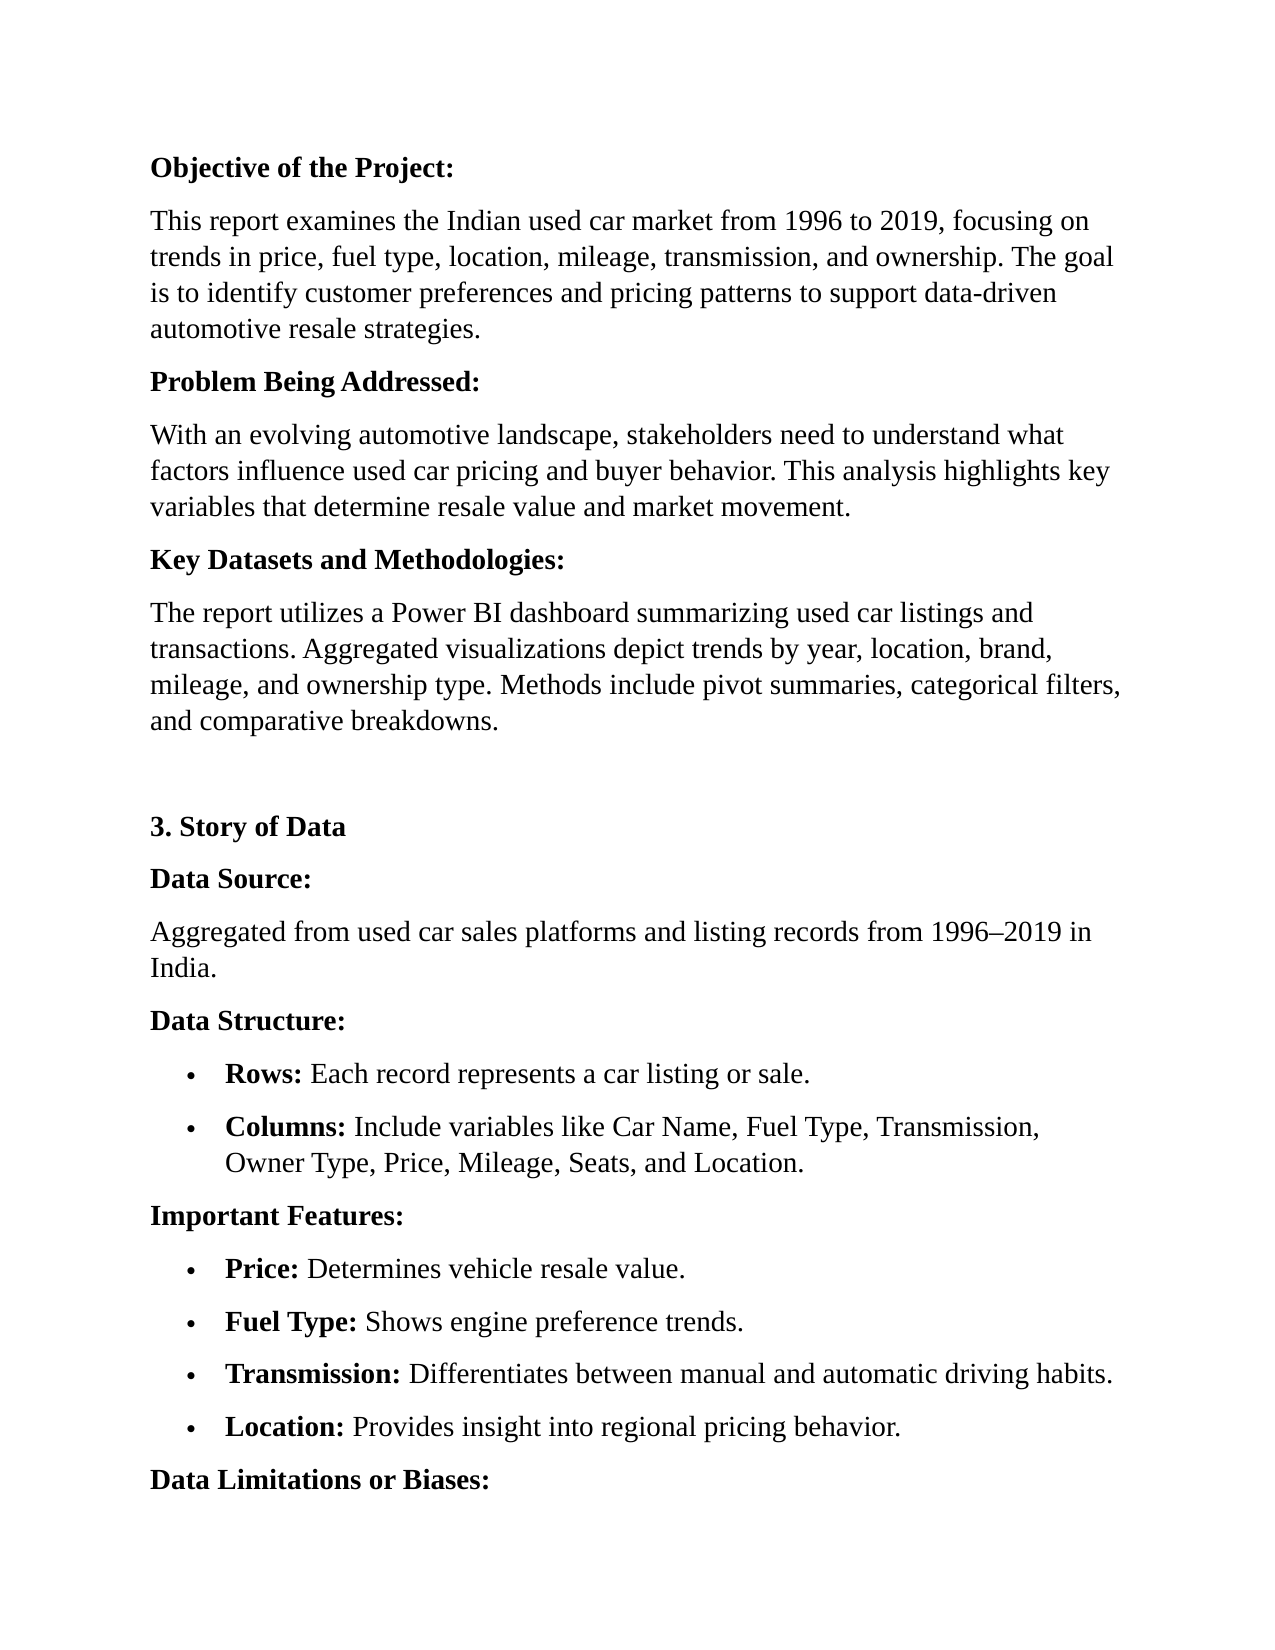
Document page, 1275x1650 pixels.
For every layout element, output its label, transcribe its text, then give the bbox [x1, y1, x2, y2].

list Location: Provides insight into regional pricing behavior. [187, 1409, 1125, 1443]
list Transmission: Differentiates between manual and automatic driving habits. [187, 1356, 1125, 1390]
text Key Datasets and Methodologies: [150, 542, 1125, 576]
text Objective of the Project: [150, 150, 1125, 183]
text Data Limitations or Biases: [150, 1462, 1125, 1496]
text Data Source: [150, 862, 1125, 895]
list Price: Determines vehicle resale value. [187, 1251, 1125, 1284]
text Aggregated from used car sales platforms and listing records from 1996–2019 in India. [150, 914, 1125, 984]
text Data Structure: [150, 1003, 1125, 1037]
list Fuel Type: Shows engine preference trends. [187, 1304, 1125, 1337]
text 3. Story of Data [150, 809, 1125, 842]
text This report examines the Indian used car market from 1996 to 2019, focusing on trends in price, fuel type, location, mileage, transmission, and ownership. The goal is to identify customer preferences and pricing patterns to support data-driven automotive resale strategies. [150, 203, 1125, 345]
text The report utilizes a Power BI dashboard summarizing used car listings and transactions. Aggregated visualizations depict trends by year, location, brand, mileage, and ownership type. Methods include pivot summaries, categorical filters, and comparative breakdowns. [150, 595, 1125, 737]
text Problem Being Addressed: [150, 364, 1125, 398]
text With an evolving automotive landscape, stakeholders need to understand what factors influence used car pricing and buyer behavior. This analysis highlights key variables that determine resale value and market movement. [150, 417, 1125, 523]
list Rows: Each record represents a car listing or sale. [187, 1056, 1125, 1090]
text Important Features: [150, 1198, 1125, 1232]
list Columns: Include variables like Car Name, Fuel Type, Transmission, Owner Type, Price, Mileage, Seats, and Location. [187, 1109, 1125, 1179]
